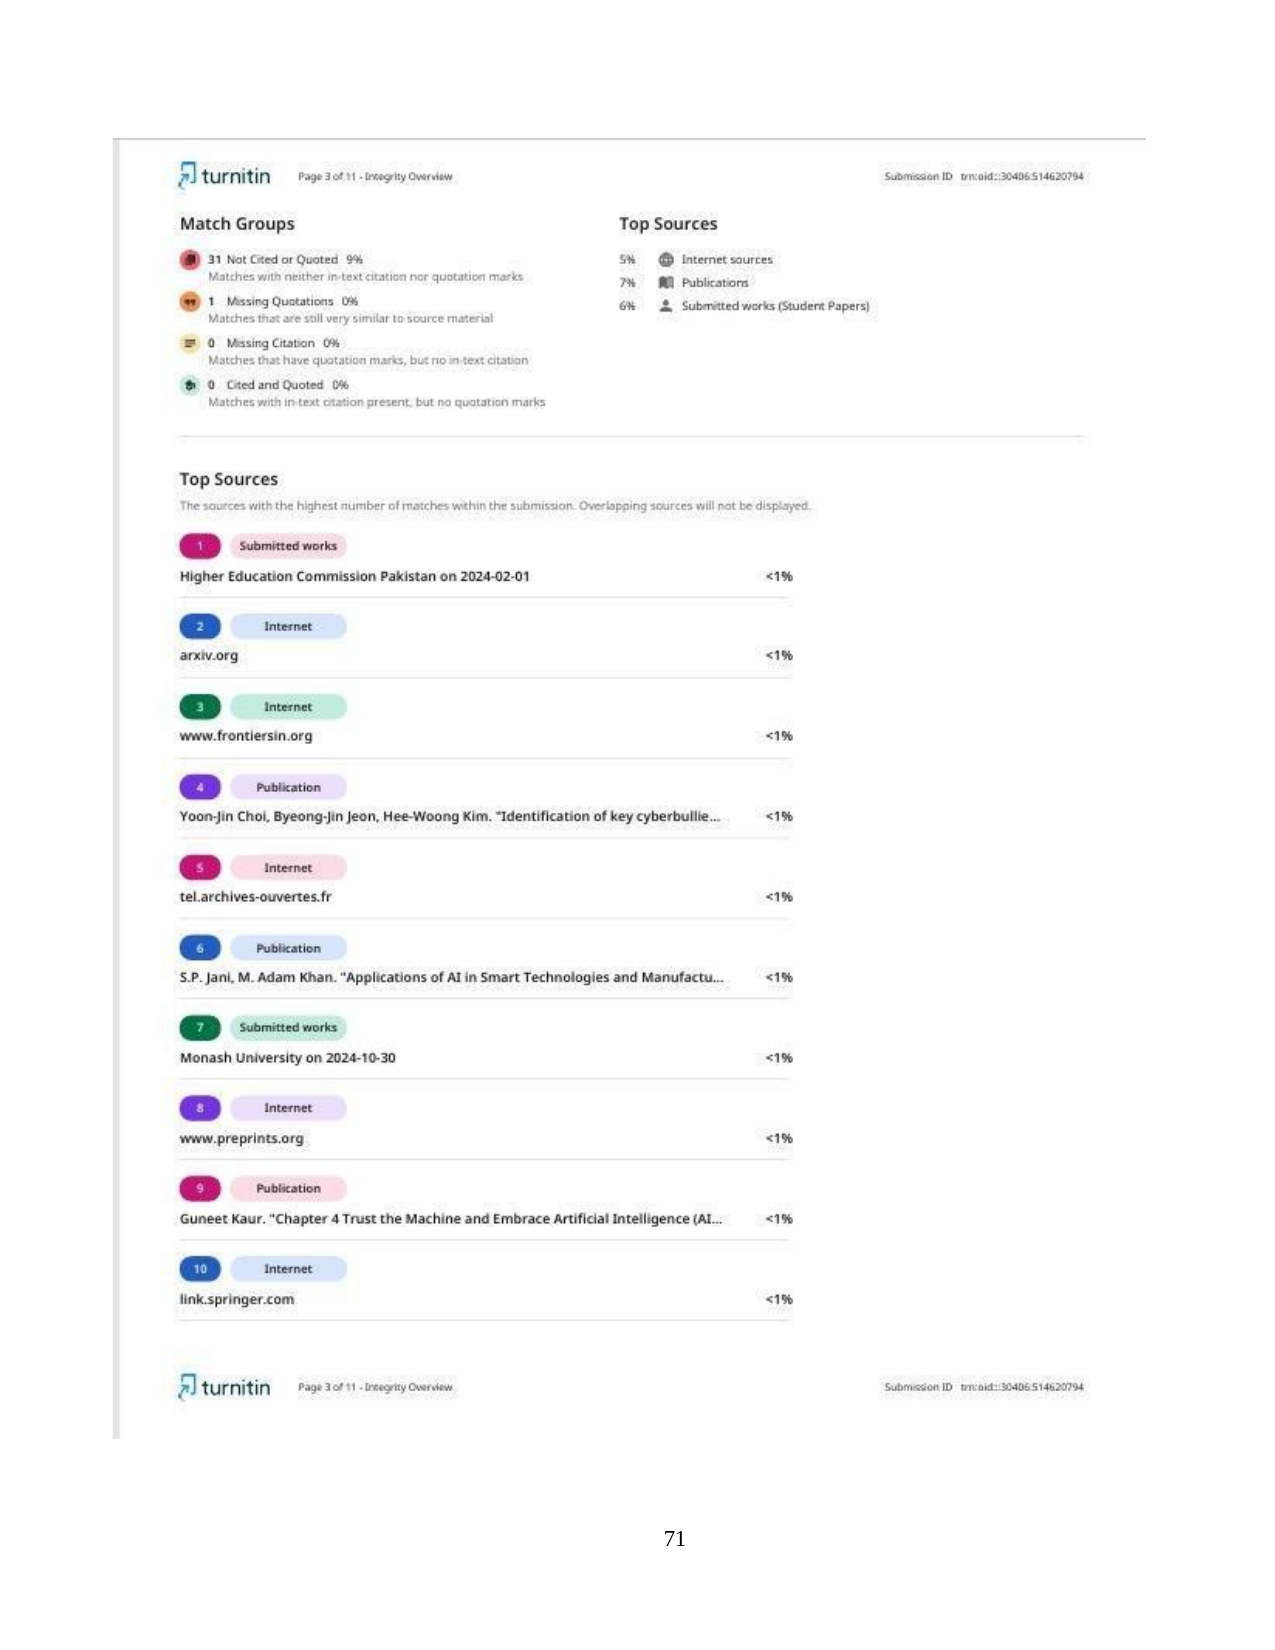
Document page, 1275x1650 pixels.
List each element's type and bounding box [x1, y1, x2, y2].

picture [112, 137, 1146, 1439]
